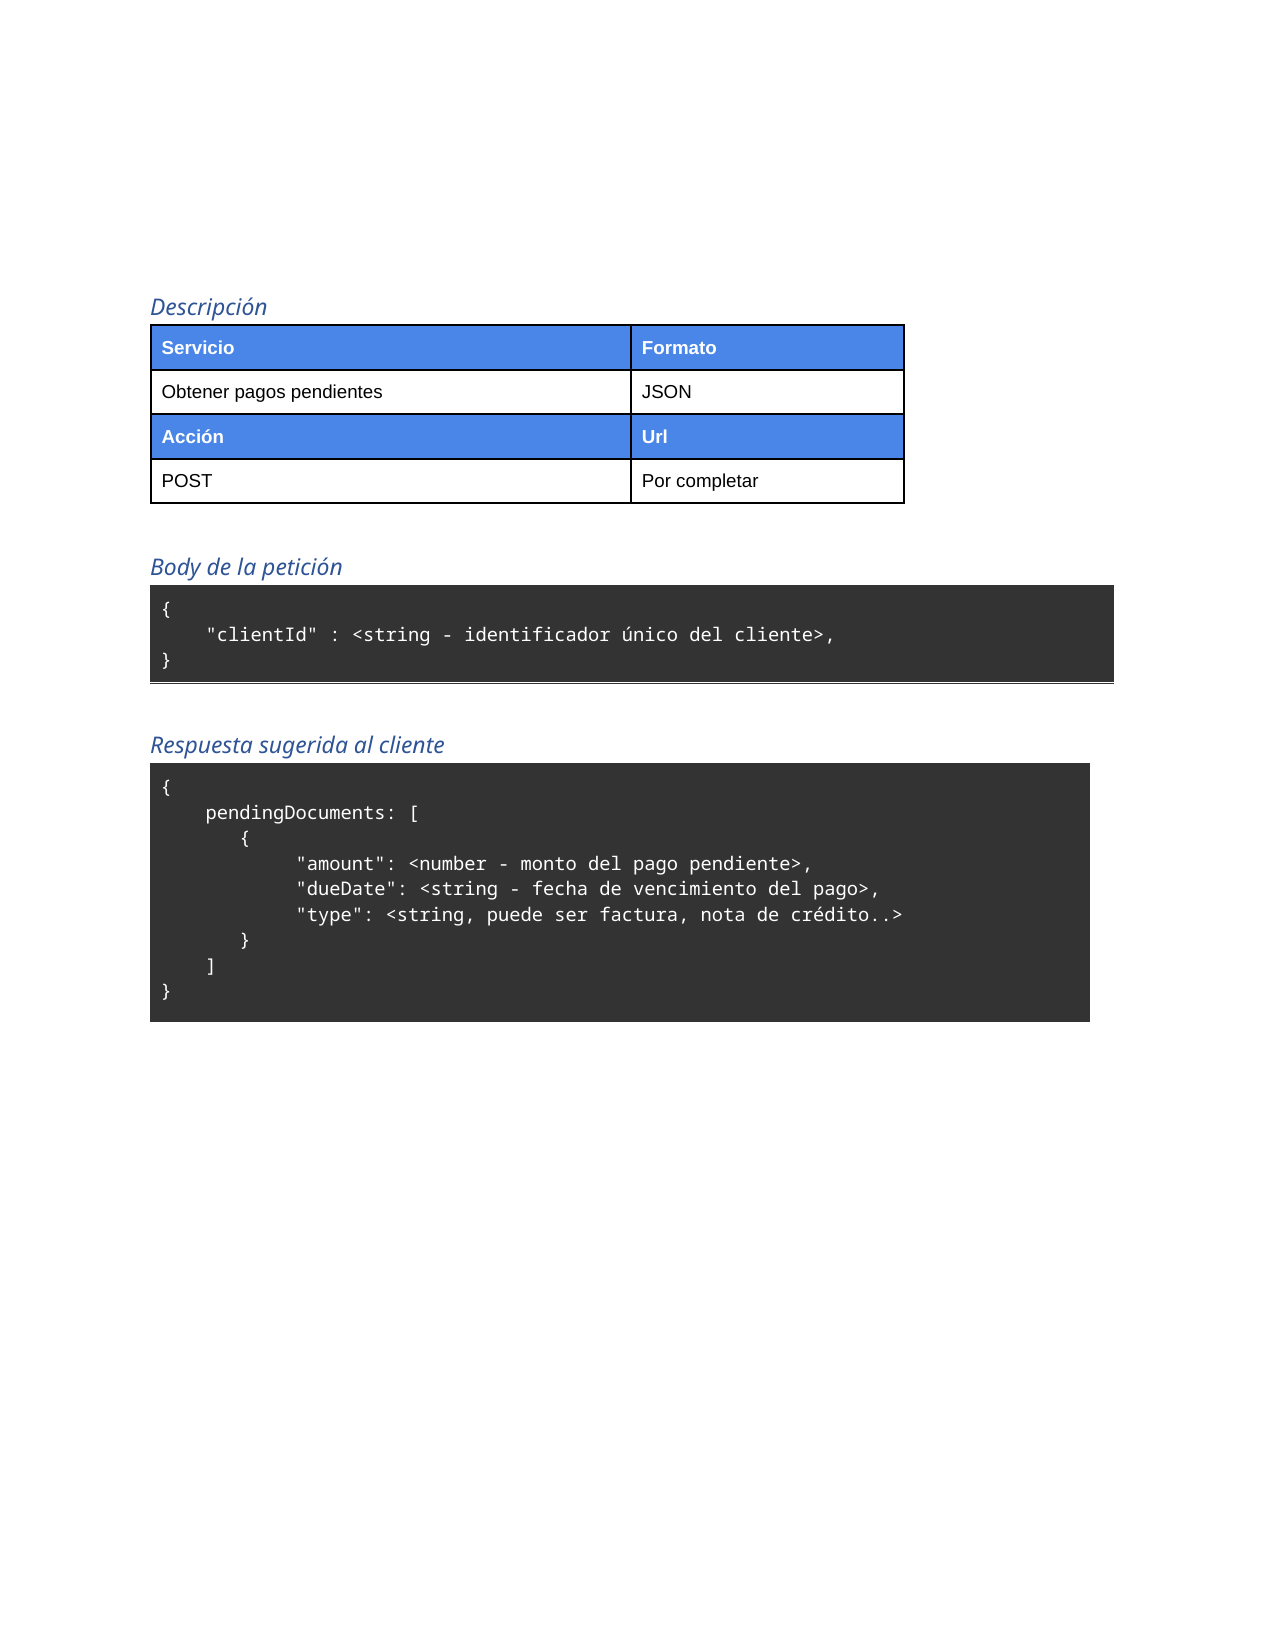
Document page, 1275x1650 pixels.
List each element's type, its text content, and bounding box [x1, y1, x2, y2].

table_cell Url [632, 415, 903, 458]
table_cell Obtener pagos pendientes [152, 371, 630, 413]
table_cell POST [152, 460, 630, 502]
subtitle Respuesta sugerida al cliente [150, 729, 1125, 761]
table_header { "clientId" : <string - identificador único del cliente>, } [150, 585, 1114, 682]
table_header Formato [632, 326, 903, 369]
subtitle Body de la petición [150, 551, 1125, 582]
table_cell Por completar [632, 460, 903, 502]
table_cell JSON [632, 371, 903, 413]
table_cell Acción [152, 415, 630, 458]
table_cell [150, 1014, 1090, 1022]
table_header { pendingDocuments: [ { "amount": <number - monto del pago pendiente>, "dueDate": <string - fecha de vencimiento del pago>, "type": <string, puede ser factura, nota de crédito..> } ] } [150, 763, 1090, 1014]
table_header Servicio [152, 326, 630, 369]
subtitle Descripción [150, 291, 1125, 322]
